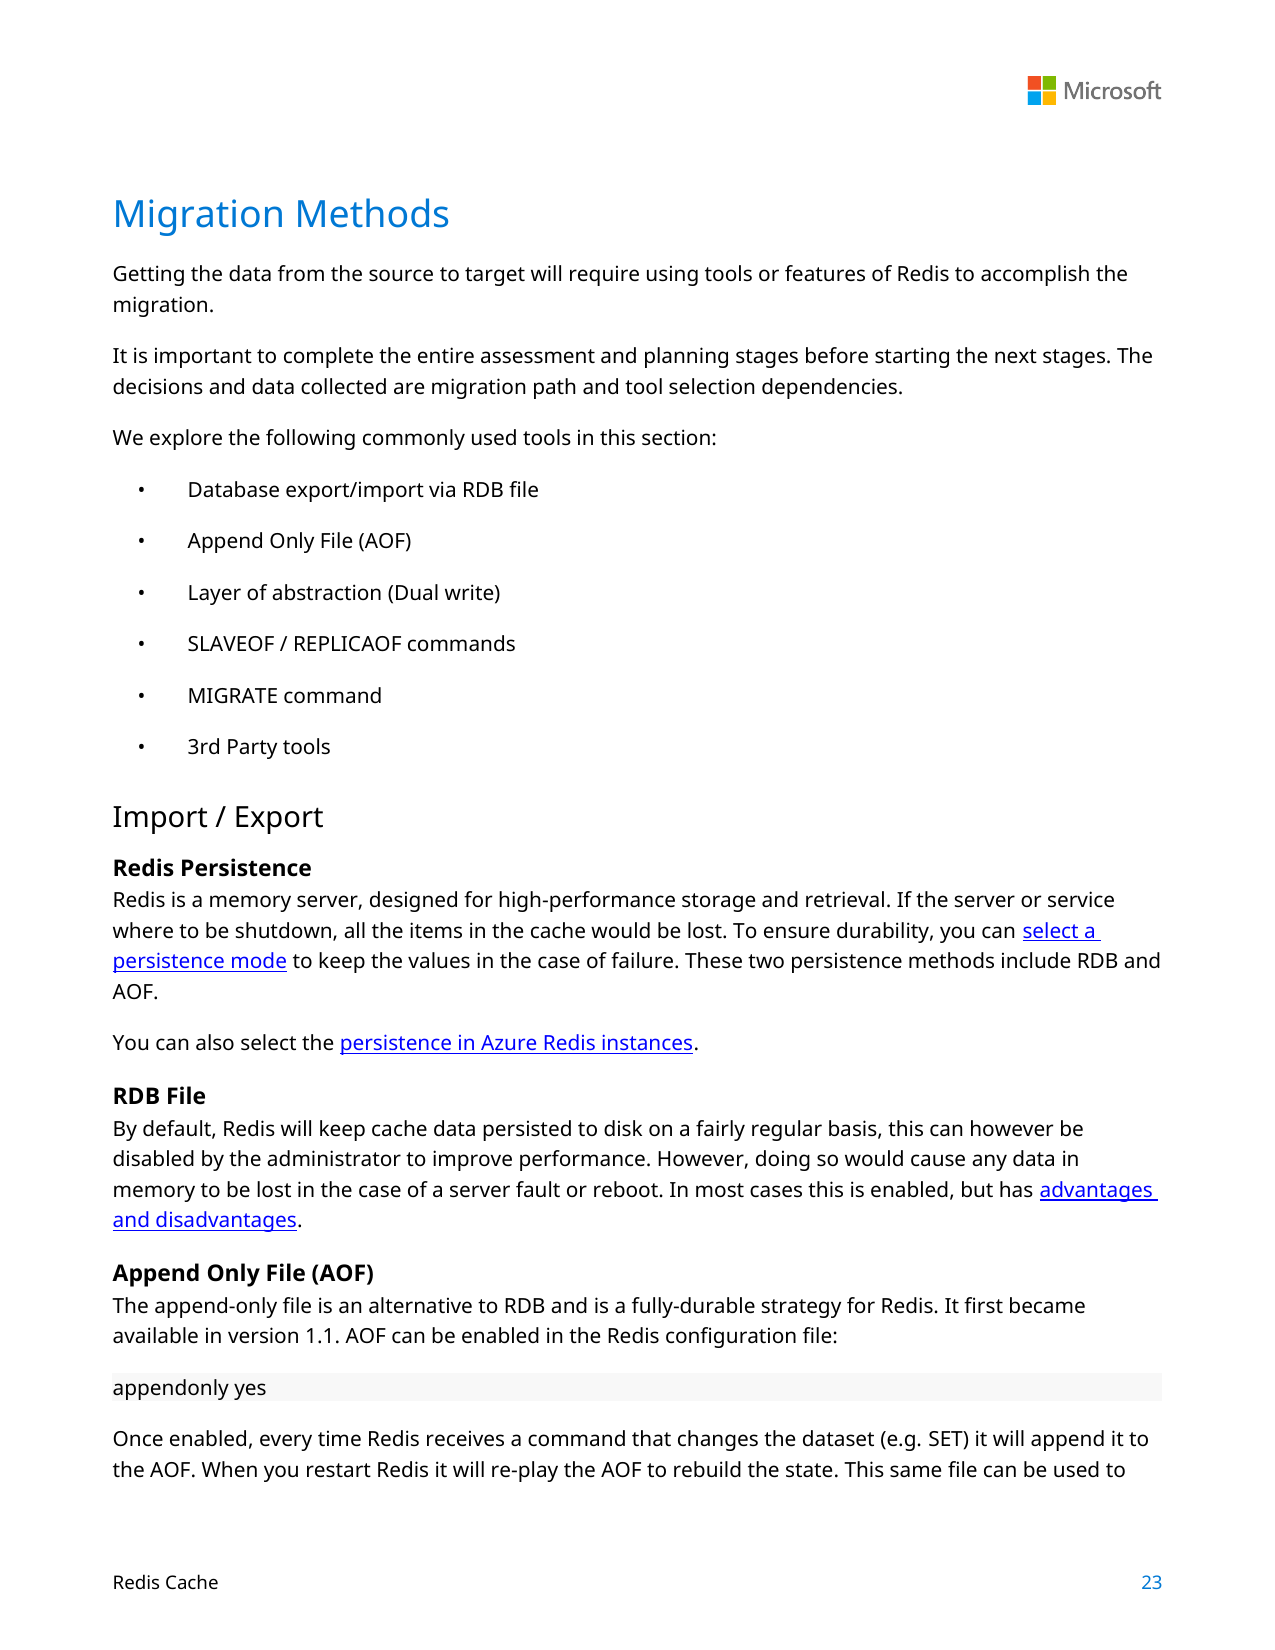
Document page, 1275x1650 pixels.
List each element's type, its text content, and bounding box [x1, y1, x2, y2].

picture [1026, 75, 1163, 107]
list Database export/import via RDB file [137, 475, 1162, 503]
list Layer of abstraction (Dual write) [137, 578, 1162, 606]
list MIGRATE command [137, 681, 1162, 709]
subtitle Redis Persistence [112, 851, 1162, 883]
text You can also select the persistence in Azure Redis instances. [112, 1028, 1162, 1057]
text Getting the data from the source to target will require using tools or features of Redis to accomplish the migration. [112, 259, 1162, 318]
subtitle Migration Methods [112, 187, 1162, 238]
text By default, Redis will keep cache data persisted to disk on a fairly regular basis, this can however be disabled by the administrator to improve performance. However, doing so would cause any data in memory to be lost in the case of a server fault or reboot. In most cases this is enabled, but has advantages and disadvantages. [112, 1114, 1162, 1234]
list Append Only File (AOF) [137, 526, 1162, 555]
text We explore the following commonly used tools in this section: [112, 423, 1162, 452]
subtitle RDB File [112, 1080, 1162, 1111]
text The append-only file is an alternative to RDB and is a fully-durable strategy for Redis. It first became available in version 1.1. AOF can be enabled in the Redis configuration file: [112, 1291, 1162, 1350]
list SLAVEOF / REPLICAOF commands [137, 629, 1162, 658]
subtitle Append Only File (AOF) [112, 1257, 1162, 1288]
subtitle Import / Export [112, 796, 1162, 836]
list 3rd Party tools [137, 732, 1162, 761]
text It is important to complete the entire assessment and planning stages before starting the next stages. The decisions and data collected are migration path and tool selection dependencies. [112, 341, 1162, 400]
text appendonly yes [112, 1373, 1162, 1401]
text Redis is a memory server, designed for high-performance storage and retrieval. If the server or service where to be shutdown, all the items in the cache would be lost. To ensure durability, you can select a persistence mode to keep the values in the case of failure. These two persistence methods include RDB and AOF. [112, 885, 1162, 1006]
